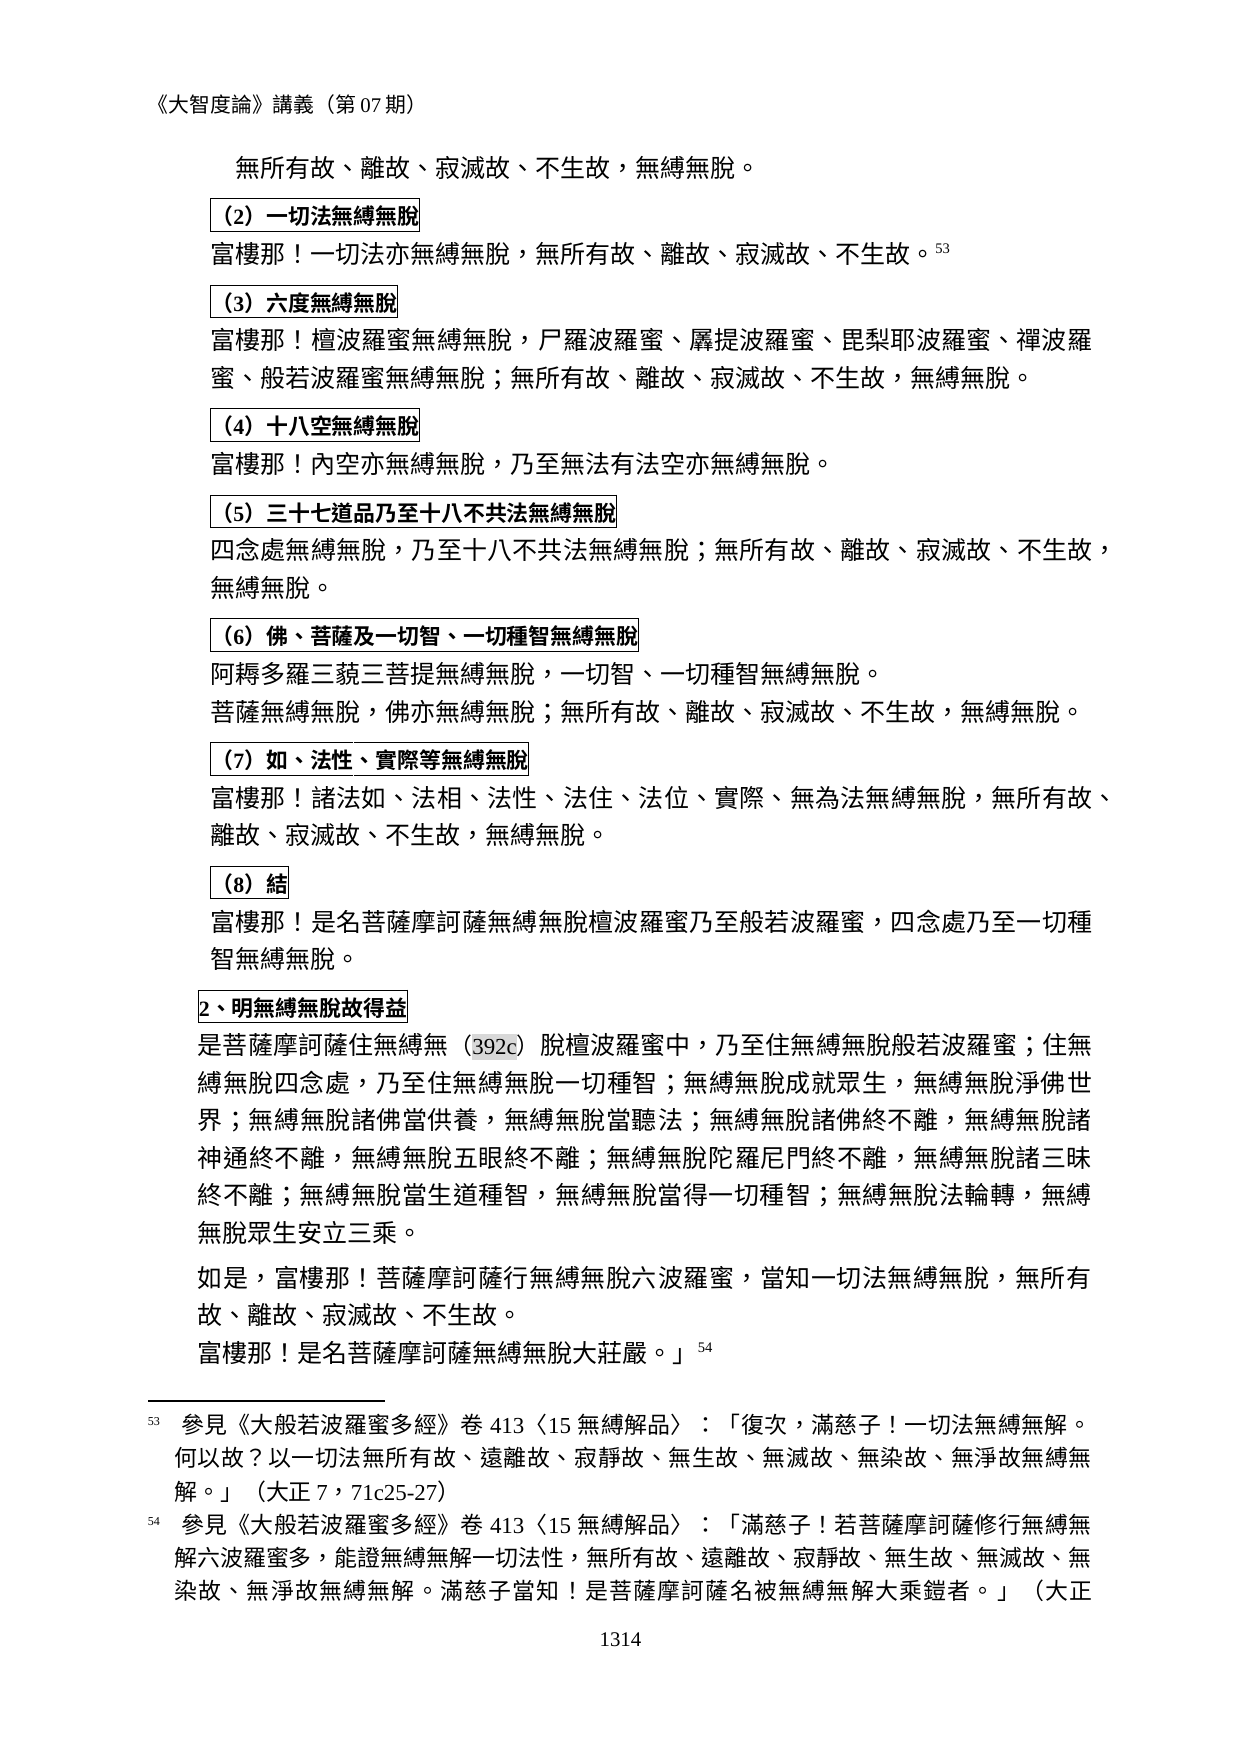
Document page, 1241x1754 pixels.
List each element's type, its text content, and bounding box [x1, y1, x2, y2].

text （6）佛、菩薩及一切智、一切種智無縛無脫 [210, 616, 1092, 654]
text 2、明無縛無脫故得益 [198, 988, 1092, 1025]
text 阿耨多羅三藐三菩提無縛無脫，一切智、一切種智無縛無脫。 [210, 654, 1092, 691]
text 四念處無縛無脫，乃至十八不共法無縛無脫；無所有故、離故、寂滅故、不生故，無縛無脫。 [210, 530, 1092, 605]
text （3）六度無縛無脫 [210, 283, 1092, 320]
text 是菩薩摩訶薩住無縛無（）脫檀波羅蜜中，乃至住無縛無脫般若波羅蜜；住無縛無脫四念處，乃至住無縛無脫一切種智；無縛無脫成就眾生，無縛無脫淨佛世界；無縛無脫諸佛當供養，無縛無脫當聽法；無縛無脫諸佛終不離，無縛無脫諸神通終不離，無縛無脫五眼終不離；無縛無脫陀羅尼門終不離，無縛無脫諸三昧終不離；無縛無脫當生道種智，無縛無脫當得一切種智；無縛無脫法輪轉，無縛無脫眾生安立三乘。 [198, 1025, 1092, 1250]
text 富樓那！是名菩薩摩訶薩無縛無脫大莊嚴。」 [198, 1333, 1092, 1370]
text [235, 148, 1092, 185]
text （8）結 [210, 864, 1092, 901]
text 富樓那！是名菩薩摩訶薩無縛無脫檀波羅蜜乃至般若波羅蜜，四念處乃至一切種智無縛無脫。 [210, 901, 1092, 976]
text 富樓那！一切法亦無縛無脫，無所有故、離故、寂滅故、不生故。 [210, 234, 1092, 271]
text 菩薩無縛無脫，佛亦無縛無脫；無所有故、離故、寂滅故、不生故，無縛無脫。 [210, 691, 1092, 729]
text 如是，富樓那！菩薩摩訶薩行無縛無脫六波羅蜜，當知一切法無縛無脫，無所有故、離故、寂滅故、不生故。 [198, 1258, 1092, 1333]
text 富樓那！檀波羅蜜無縛無脫，尸羅波羅蜜、羼提波羅蜜、毘梨耶波羅蜜、禪波羅蜜、般若波羅蜜無縛無脫；無所有故、離故、寂滅故、不生故，無縛無脫。 [210, 320, 1092, 395]
text （4）十八空無縛無脫 [210, 406, 1092, 444]
text 富樓那！諸法如、法相、法性、法住、法位、實際、無為法無縛無脫，無所有故、離故、寂滅故、不生故，無縛無脫。 [210, 778, 1092, 853]
text （7）如、法性、實際等無縛無脫 [210, 740, 1092, 778]
text 富樓那！內空亦無縛無脫，乃至無法有法空亦無縛無脫。 [210, 444, 1092, 481]
text （5）三十七道品乃至十八不共法無縛無脫 [210, 493, 1092, 530]
text （2）一切法無縛無脫 [210, 196, 1092, 234]
